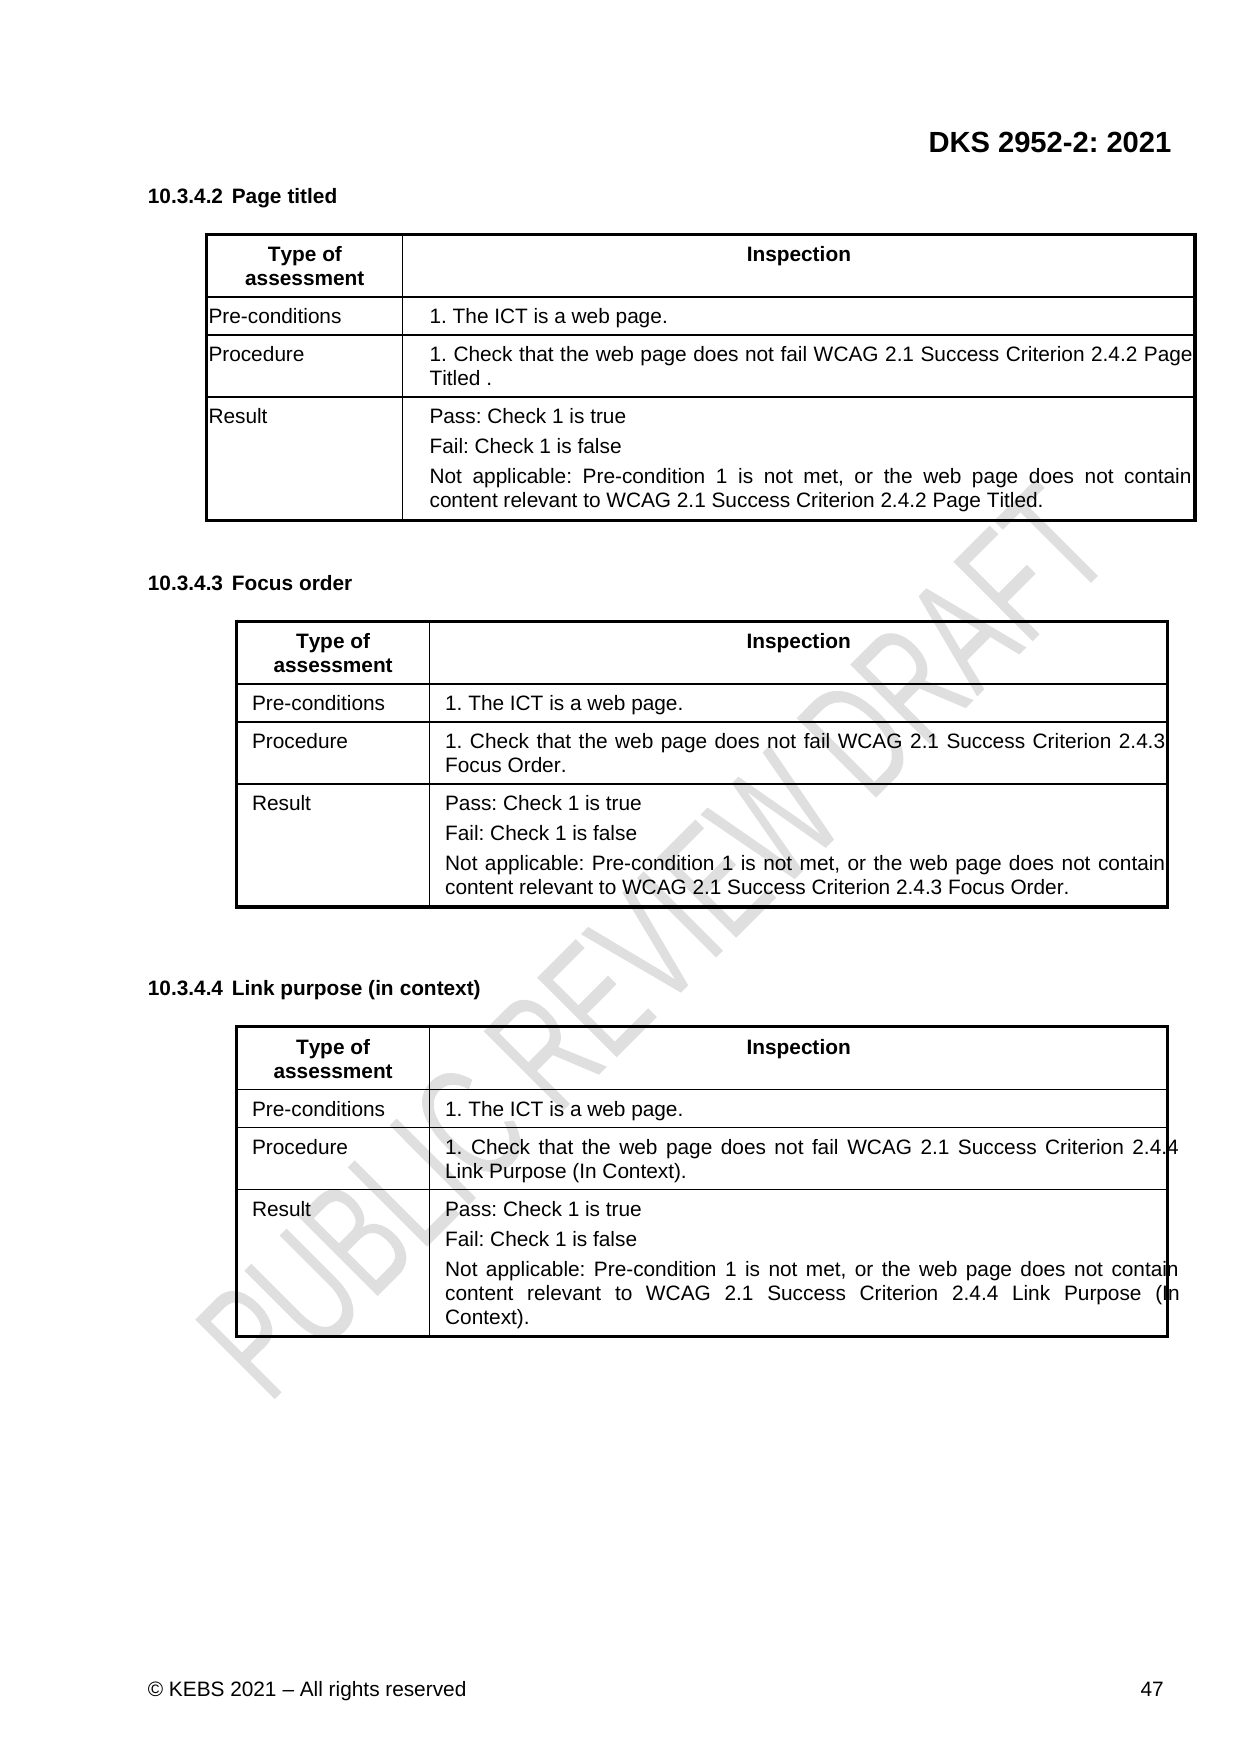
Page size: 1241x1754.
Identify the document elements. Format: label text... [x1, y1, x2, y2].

table_cell 1. The ICT is a web page. [430, 685, 1166, 721]
table_cell Pass: Check 1 is true Fail: Check 1 is false Not applicable: Pre-condition 1 is not met, or the web page does not contain content relevant to WCAG 2.1 Success Criterion 2.4.4 Link Purpose (In Context). [430, 1190, 1166, 1335]
table_cell 1. Check that the web page does not fail WCAG 2.1 Success Criterion 2.4.3 Focus Order. [430, 723, 1166, 783]
table_cell Procedure [238, 723, 429, 783]
table_cell Procedure [238, 1128, 429, 1189]
table_header Type of assessment [238, 1028, 429, 1089]
table_cell Pre-conditions [238, 685, 429, 721]
table_cell 1. Check that the web page does not fail WCAG 2.1 Success Criterion 2.4.2 Page Titled . [403, 336, 1193, 396]
table_cell Result [208, 398, 402, 518]
table_header Inspection [403, 236, 1193, 296]
table_cell Pass: Check 1 is true Fail: Check 1 is false Not applicable: Pre-condition 1 is not met, or the web page does not contain content relevant to WCAG 2.1 Success Criterion 2.4.2 Page Titled. [403, 398, 1193, 518]
text 10.3.4.4 Link purpose (in context) [148, 976, 1163, 1000]
text 10.3.4.2 Page titled [148, 183, 1163, 207]
table_header Inspection [430, 1028, 1166, 1089]
table_cell 1. The ICT is a web page. [430, 1090, 1166, 1127]
table_cell Pre-conditions [208, 298, 402, 334]
table_cell Procedure [208, 336, 402, 396]
table_cell 1. Check that the web page does not fail WCAG 2.1 Success Criterion 2.4.4 Link Purpose (In Context). [430, 1128, 1166, 1189]
table_cell Pass: Check 1 is true Fail: Check 1 is false Not applicable: Pre-condition 1 is not met, or the web page does not contain content relevant to WCAG 2.1 Success Criterion 2.4.3 Focus Order. [430, 785, 1166, 905]
table_header Inspection [430, 623, 1166, 683]
table_cell Result [238, 1190, 429, 1335]
table_header Type of assessment [238, 623, 429, 683]
table_header Type of assessment [208, 236, 402, 296]
table_cell Result [238, 785, 429, 905]
table_cell 1. The ICT is a web page. [403, 298, 1193, 334]
text 10.3.4.3 Focus order [148, 571, 1163, 594]
table_cell Pre-conditions [238, 1090, 429, 1127]
